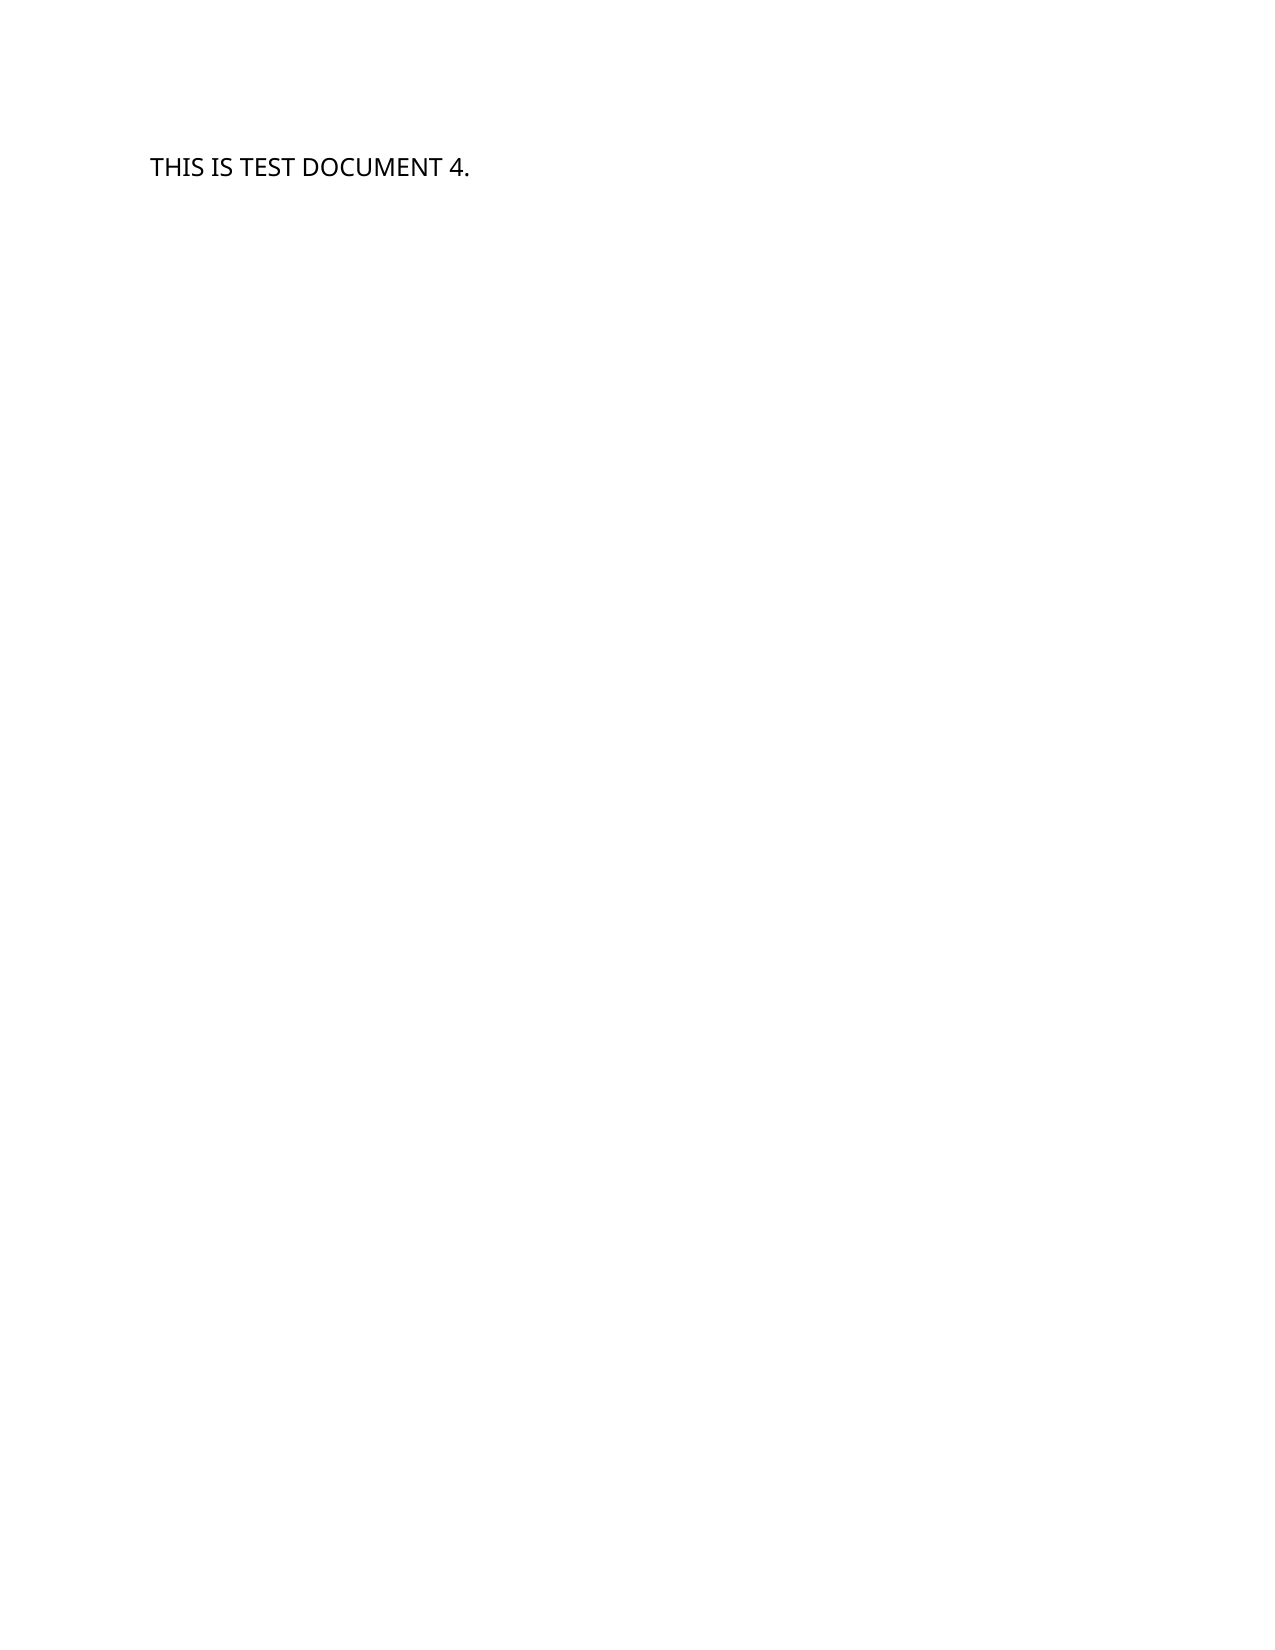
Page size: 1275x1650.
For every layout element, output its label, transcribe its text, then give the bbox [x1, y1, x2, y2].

text THIS IS TEST DOCUMENT 4. [150, 150, 1125, 184]
